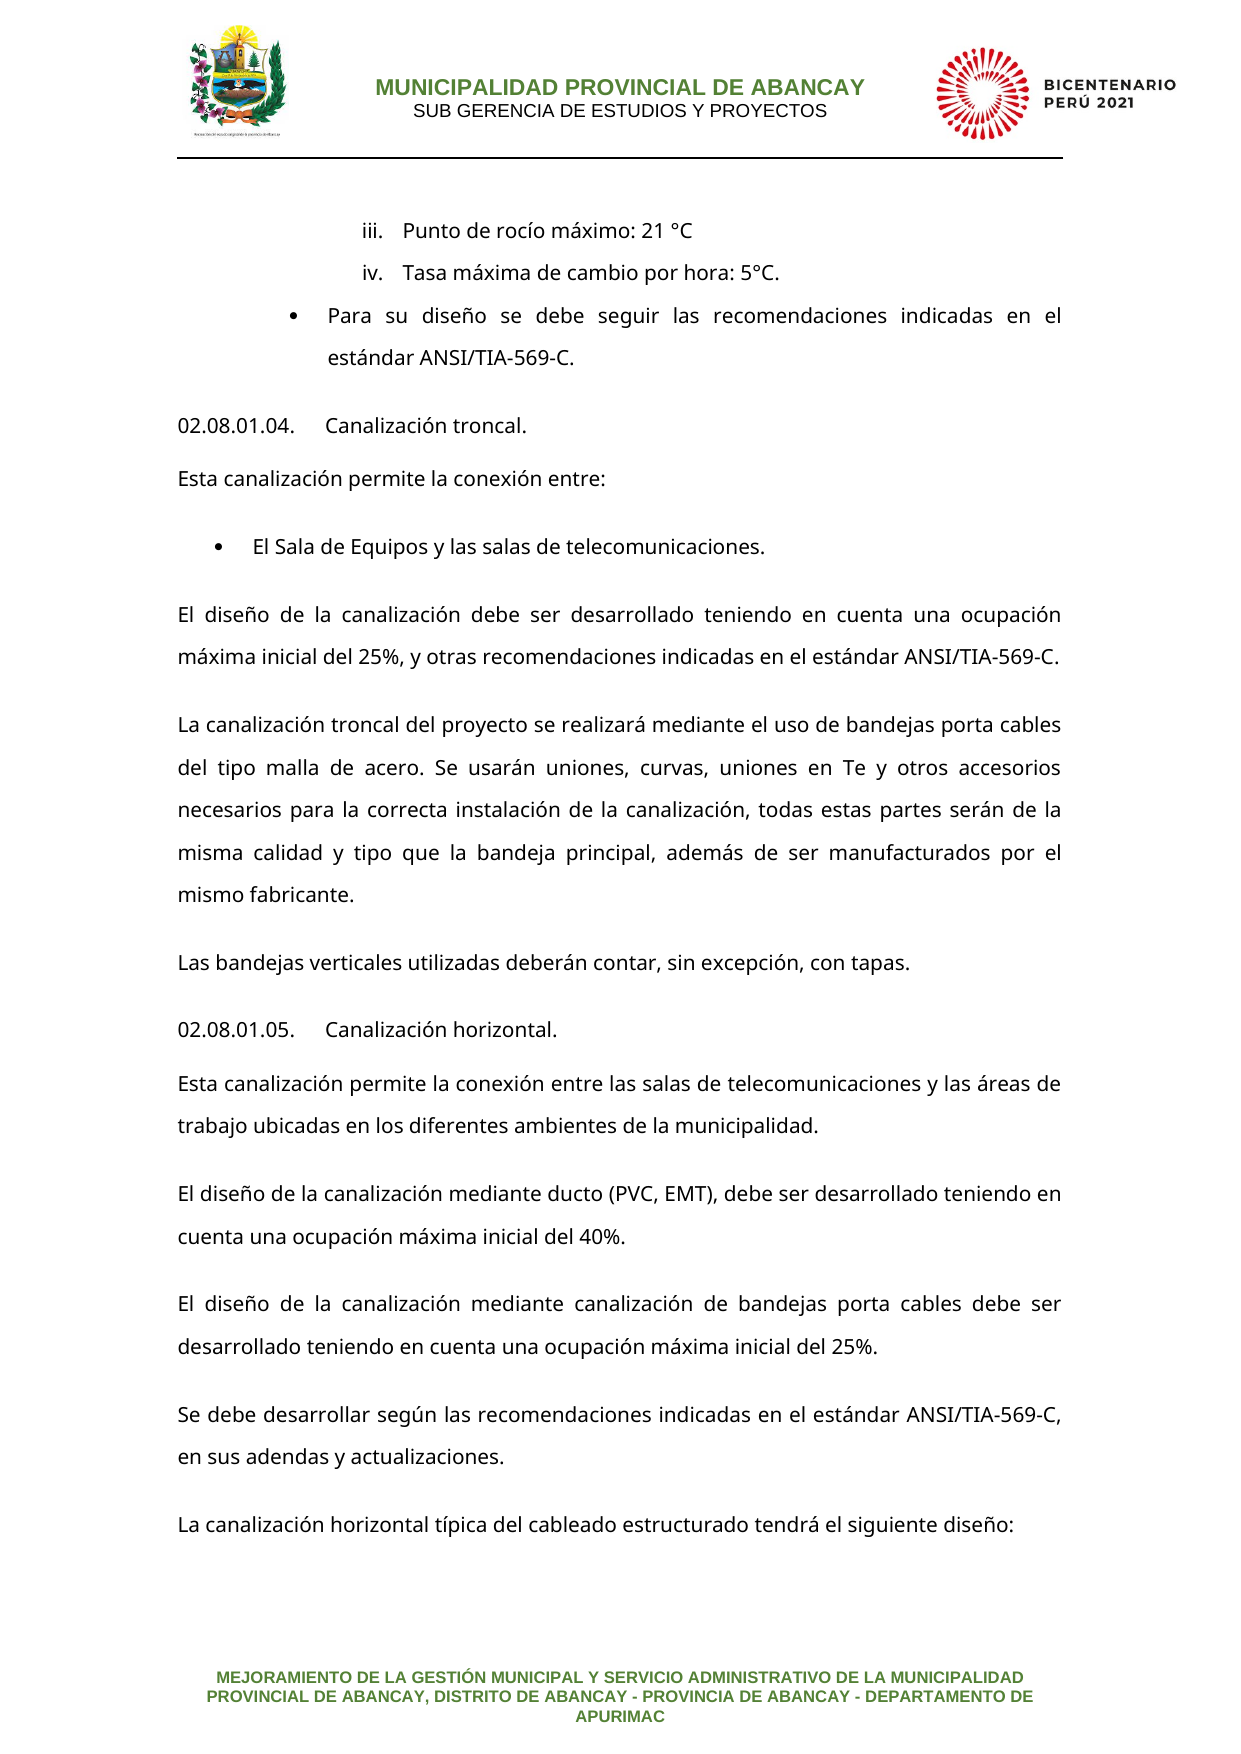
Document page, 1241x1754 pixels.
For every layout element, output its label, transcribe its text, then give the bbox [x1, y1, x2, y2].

subtitle Canalización troncal. [177, 411, 1063, 439]
subtitle Canalización horizontal. [177, 1016, 1063, 1044]
list Para su diseño se debe seguir las recomendaciones indicadas en el estándar ANSI/TIA-569-C. [290, 301, 1063, 372]
picture [177, 25, 290, 141]
text Se debe desarrollar según las recomendaciones indicadas en el estándar ANSI/TIA-569-C, en sus adendas y actualizaciones. [177, 1400, 1063, 1471]
text Esta canalización permite la conexión entre las salas de telecomunicaciones y las áreas de trabajo ubicadas en los diferentes ambientes de la municipalidad. [177, 1069, 1063, 1140]
text La canalización horizontal típica del cableado estructurado tendrá el siguiente diseño: [177, 1510, 1063, 1538]
text La canalización troncal del proyecto se realizará mediante el uso de bandejas porta cables del tipo malla de acero. Se usarán uniones, curvas, uniones en Te y otros accesorios necesarios para la correcta instalación de la canalización, todas estas partes serán de la misma calidad y tipo que la bandeja principal, además de ser manufacturados por el mismo fabricante. [177, 710, 1063, 909]
text Las bandejas verticales utilizadas deberán contar, sin excepción, con tapas. [177, 948, 1063, 976]
list Tasa máxima de cambio por hora: 5°C. [383, 258, 1063, 287]
text El diseño de la canalización mediante canalización de bandejas porta cables debe ser desarrollado teniendo en cuenta una ocupación máxima inicial del 25%. [177, 1289, 1063, 1361]
text El diseño de la canalización mediante ducto (PVC, EMT), debe ser desarrollado teniendo en cuenta una ocupación máxima inicial del 40%. [177, 1179, 1063, 1250]
text Esta canalización permite la conexión entre: [177, 464, 1063, 493]
list El Sala de Equipos y las salas de telecomunicaciones. [215, 532, 1063, 561]
picture [928, 37, 1181, 143]
text El diseño de la canalización debe ser desarrollado teniendo en cuenta una ocupación máxima inicial del 25%, y otras recomendaciones indicadas en el estándar ANSI/TIA-569-C. [177, 600, 1063, 671]
list Punto de rocío máximo: 21 °C [383, 216, 1063, 244]
